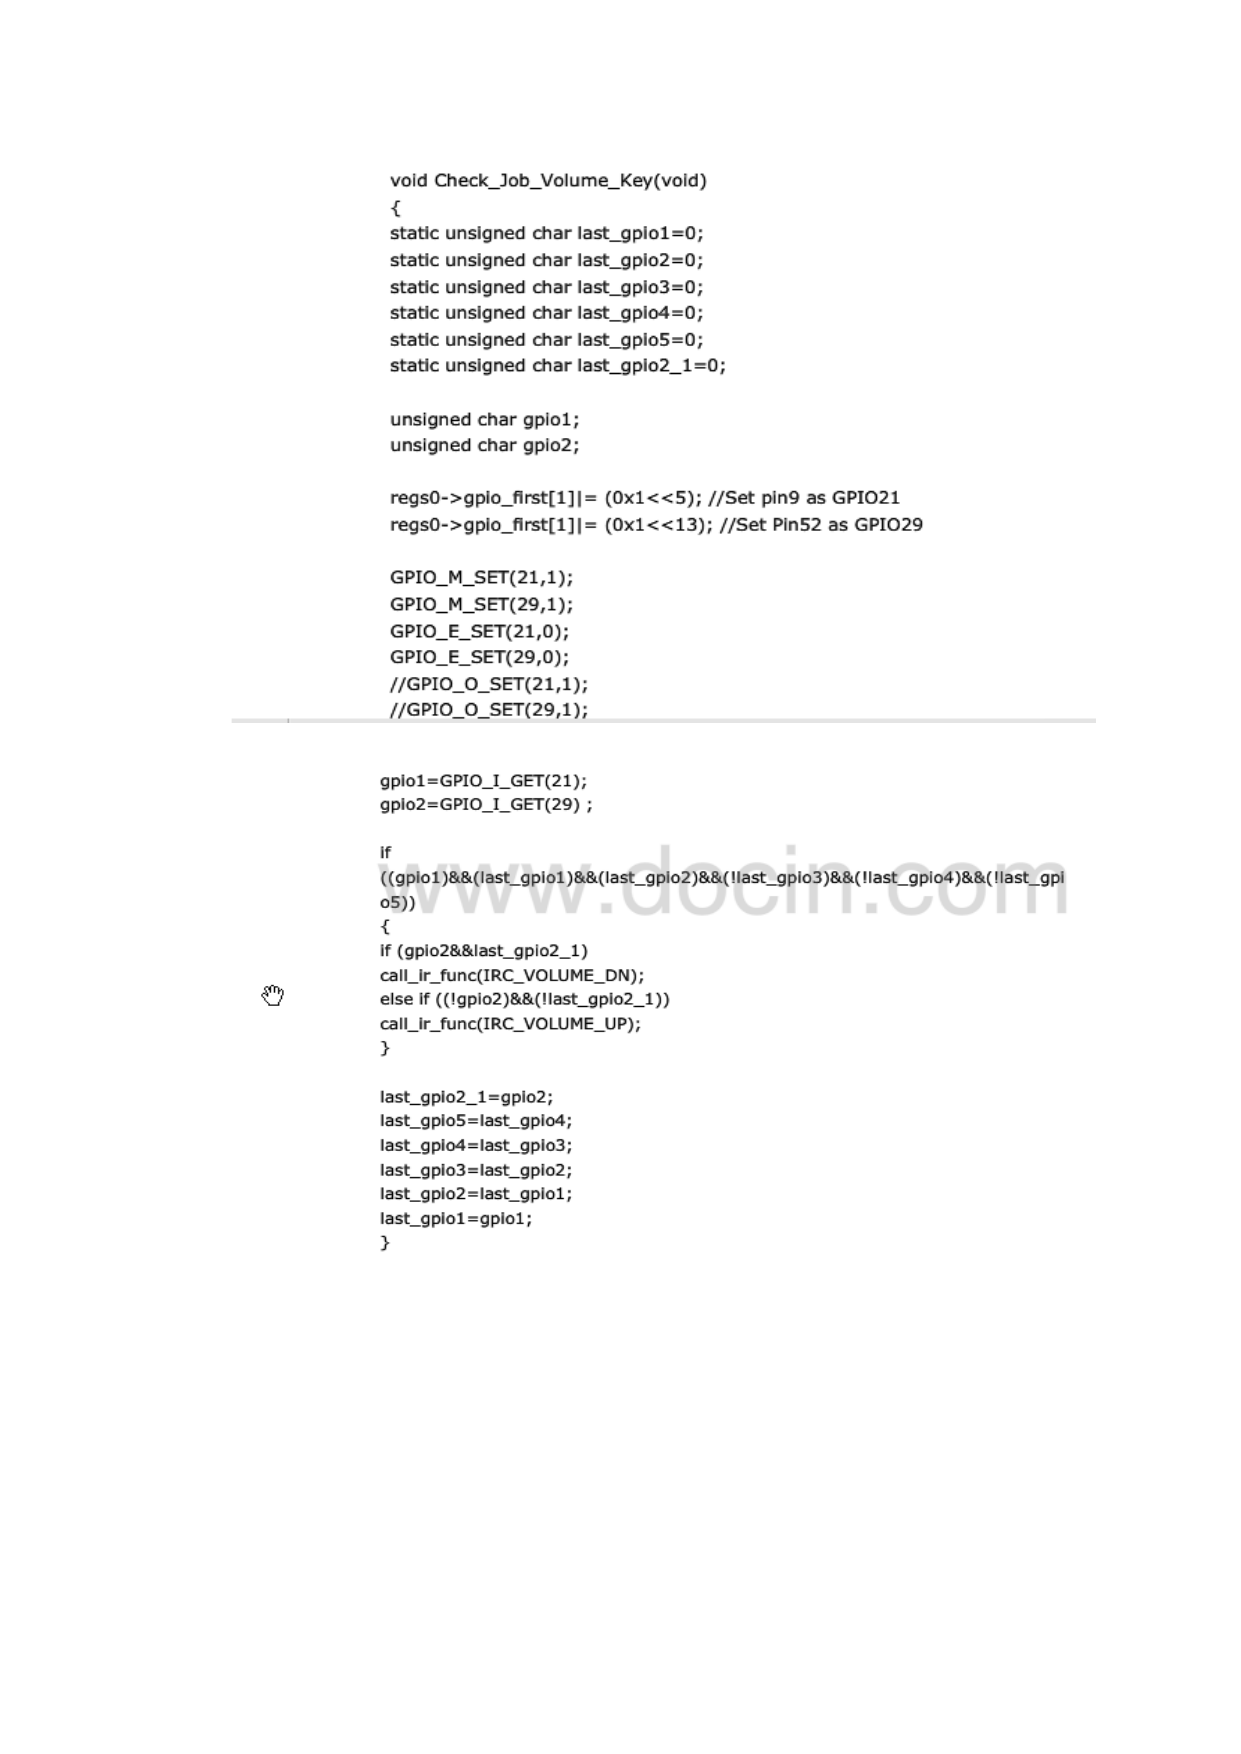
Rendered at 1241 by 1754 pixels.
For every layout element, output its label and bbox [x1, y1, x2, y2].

picture [231, 162, 1096, 723]
picture [231, 747, 1097, 1296]
